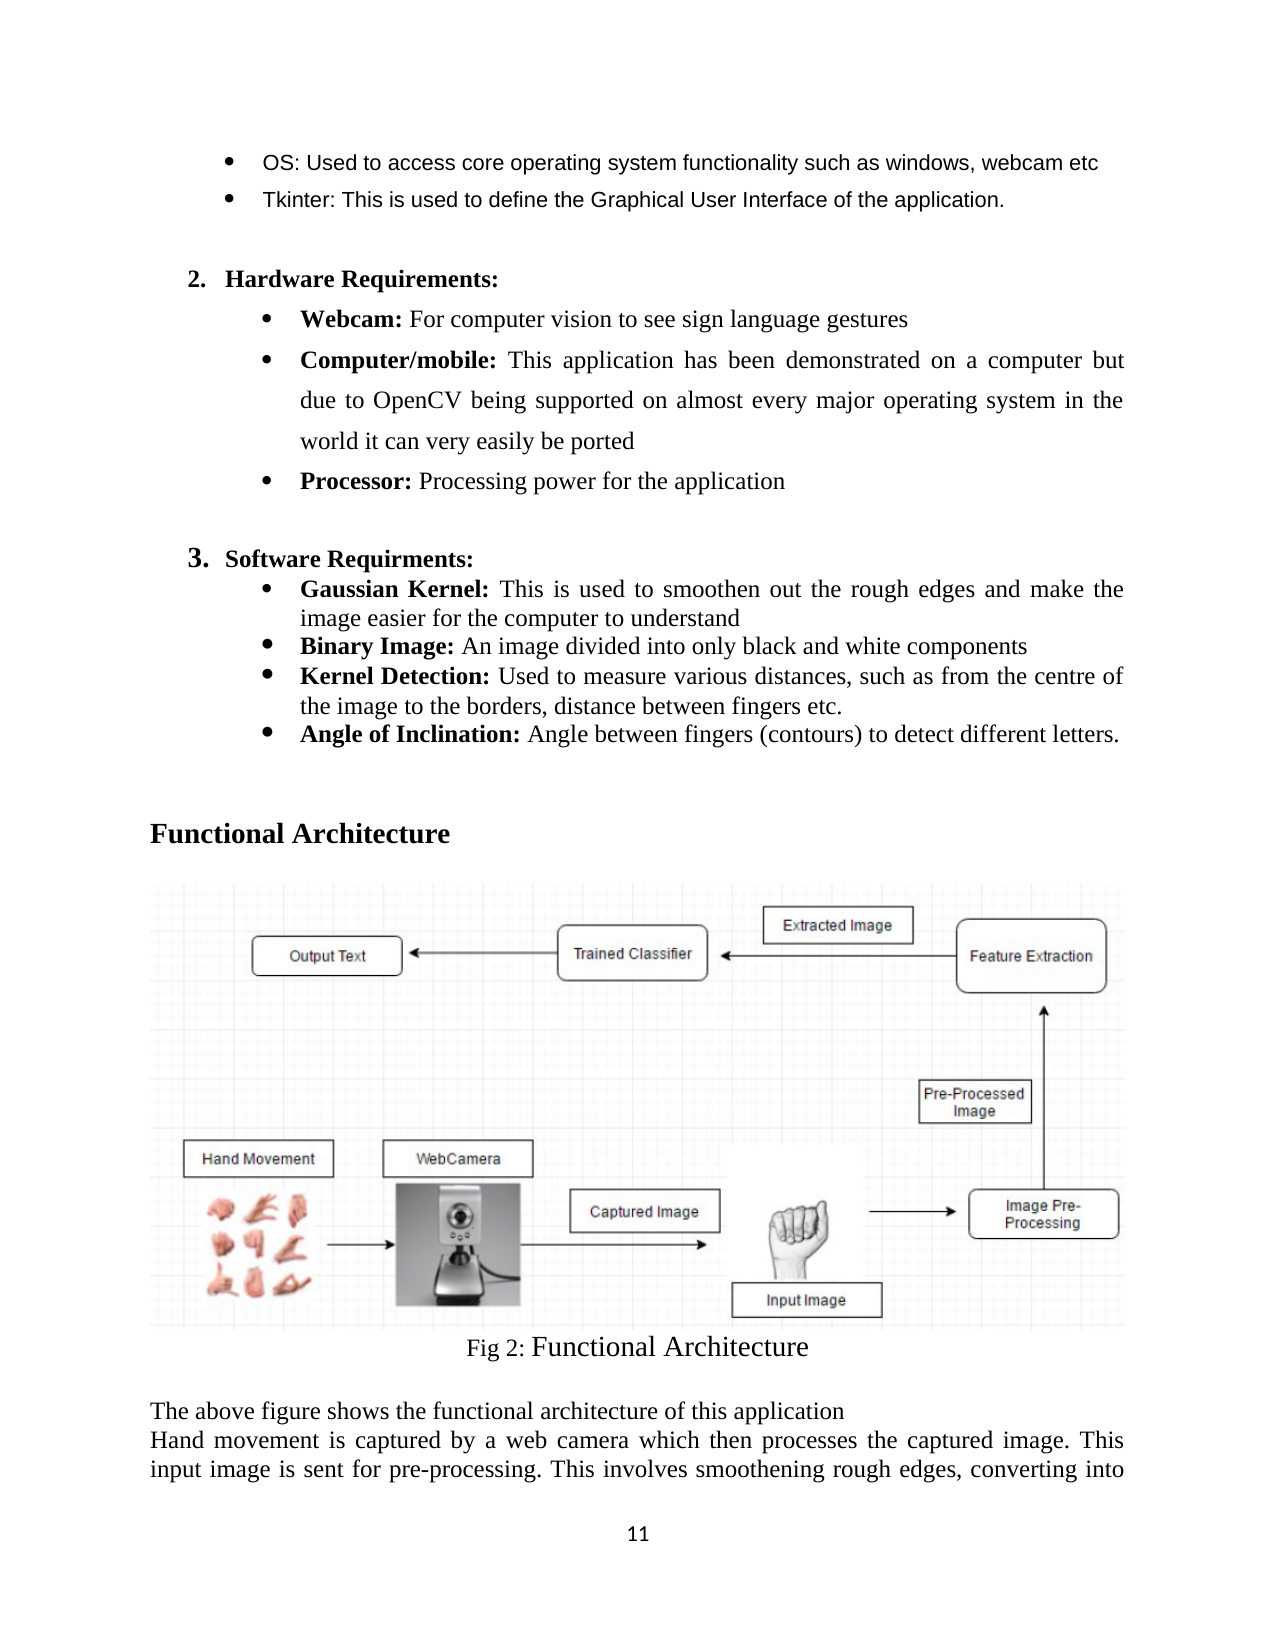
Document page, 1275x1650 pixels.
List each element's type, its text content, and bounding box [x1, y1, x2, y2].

list OS: Used to access core operating system functionality such as windows, webcam etc [225, 150, 1125, 176]
list Gaussian Kernel: This is used to smoothen out the rough edges and make the image easier for the computer to understand [262, 574, 1125, 631]
text Functional Architecture [150, 816, 1125, 850]
list Software Requirments: [187, 540, 1125, 574]
list Binary Image: An image divided into only black and white components [262, 631, 1125, 661]
list Angle of Inclination: Angle between fingers (contours) to detect different letters. [262, 719, 1125, 749]
picture [150, 883, 1125, 1330]
list Tkinter: This is used to define the Graphical User Interface of the application. [225, 187, 1125, 212]
list Computer/mobile: This application has been demonstrated on a computer but due to OpenCV being supported on almost every major operating system in the world it can very easily be ported [262, 345, 1125, 454]
list Webcam: For computer vision to see sign language gestures [262, 304, 1125, 333]
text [150, 1425, 1125, 1483]
list Processor: Processing power for the application [262, 466, 1125, 495]
text The above figure shows the functional architecture of this application [150, 1396, 1125, 1425]
list Kernel Detection: Used to measure various distances, such as from the centre of the image to the borders, distance between fingers etc. [262, 661, 1125, 719]
list Hardware Requirements: [187, 264, 1125, 292]
text Fig 2: Functional Architecture [150, 1330, 1125, 1363]
